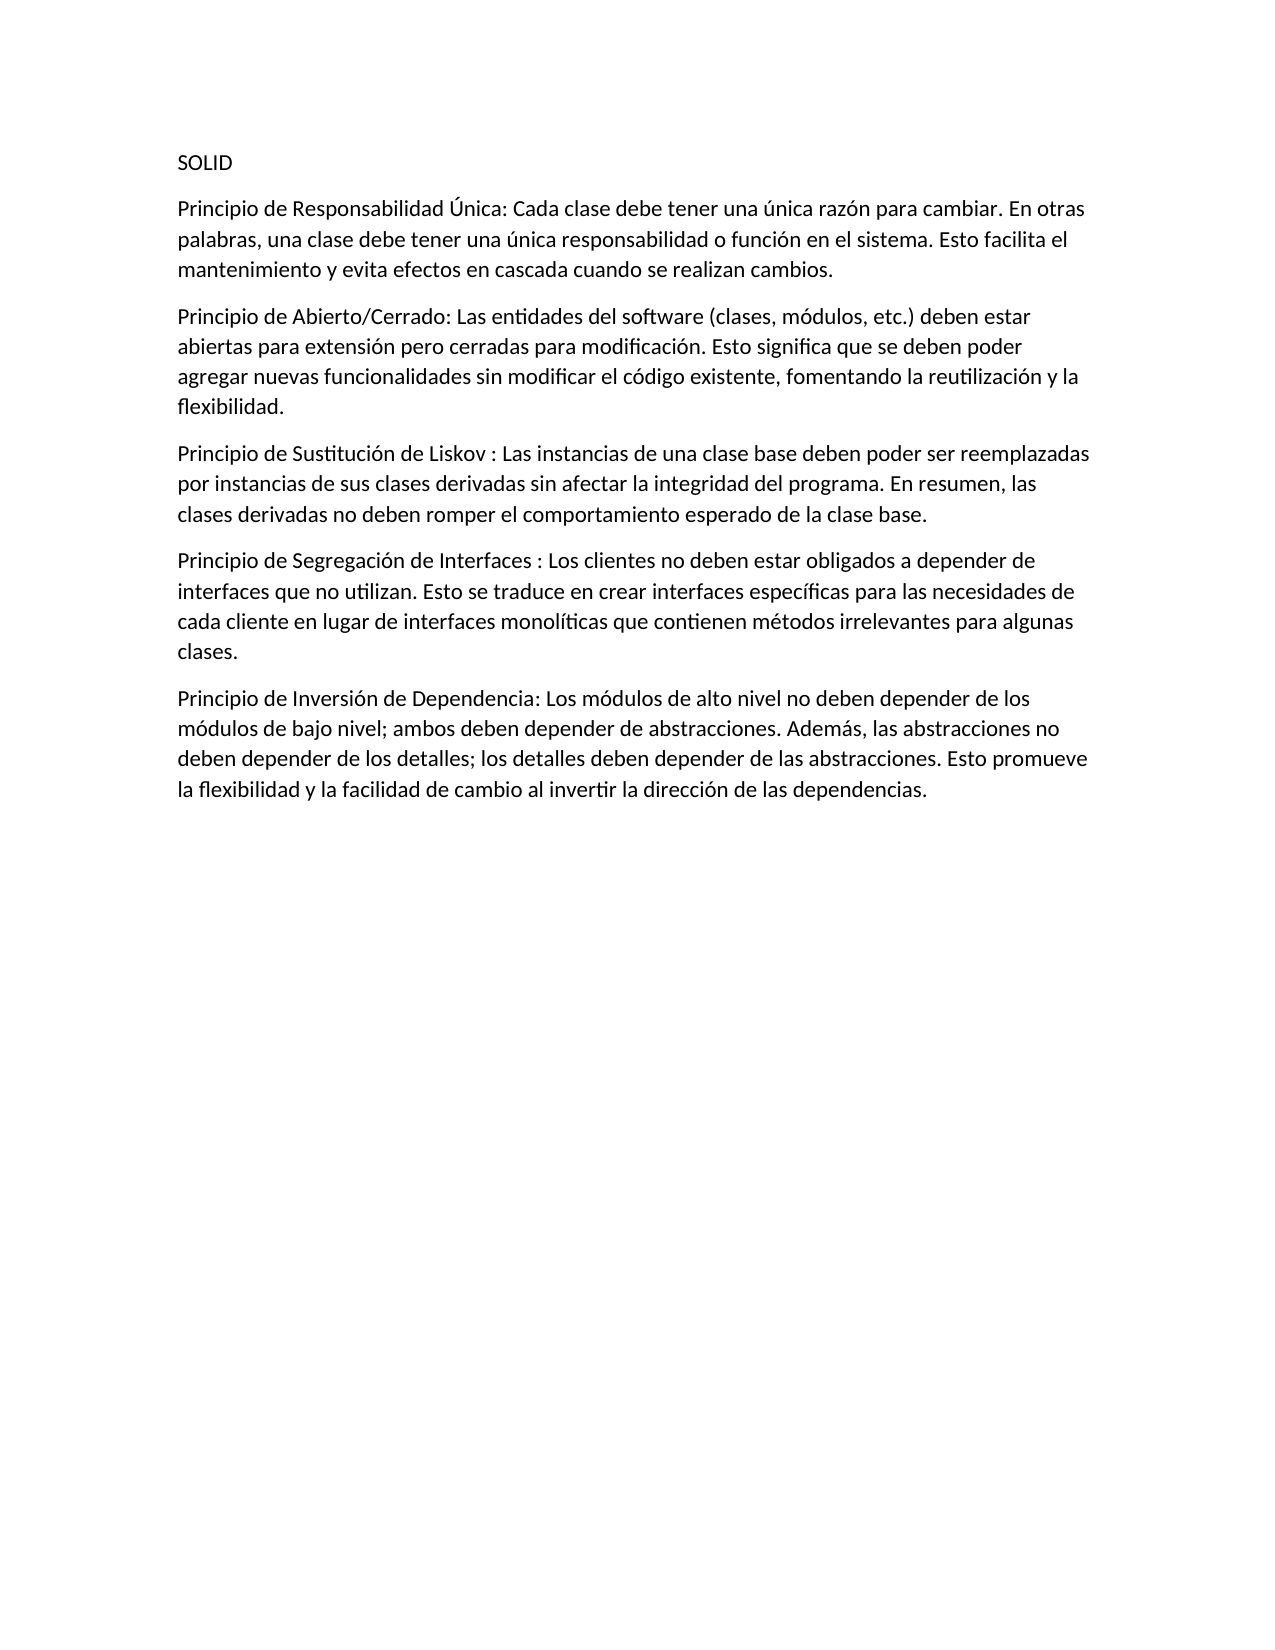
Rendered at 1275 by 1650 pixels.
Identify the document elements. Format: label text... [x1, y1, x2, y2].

text SOLID [177, 148, 1098, 176]
text Principio de Abierto/Cerrado: Las entidades del software (clases, módulos, etc.) deben estar abiertas para extensión pero cerradas para modificación. Esto significa que se deben poder agregar nuevas funcionalidades sin modificar el código existente, fomentando la reutilización y la flexibilidad. [177, 302, 1098, 420]
text Principio de Responsabilidad Única: Cada clase debe tener una única razón para cambiar. En otras palabras, una clase debe tener una única responsabilidad o función en el sistema. Esto facilita el mantenimiento y evita efectos en cascada cuando se realizan cambios. [177, 194, 1098, 283]
text Principio de Inversión de Dependencia: Los módulos de alto nivel no deben depender de los módulos de bajo nivel; ambos deben depender de abstracciones. Además, las abstracciones no deben depender de los detalles; los detalles deben depender de las abstracciones. Esto promueve la flexibilidad y la facilidad de cambio al invertir la dirección de las dependencias. [177, 684, 1098, 803]
text Principio de Segregación de Interfaces : Los clientes no deben estar obligados a depender de interfaces que no utilizan. Esto se traduce en crear interfaces específicas para las necesidades de cada cliente en lugar de interfaces monolíticas que contienen métodos irrelevantes para algunas clases. [177, 547, 1098, 665]
text Principio de Sustitución de Liskov : Las instancias de una clase base deben poder ser reemplazadas por instancias de sus clases derivadas sin afectar la integridad del programa. En resumen, las clases derivadas no deben romper el comportamiento esperado de la clase base. [177, 439, 1098, 528]
